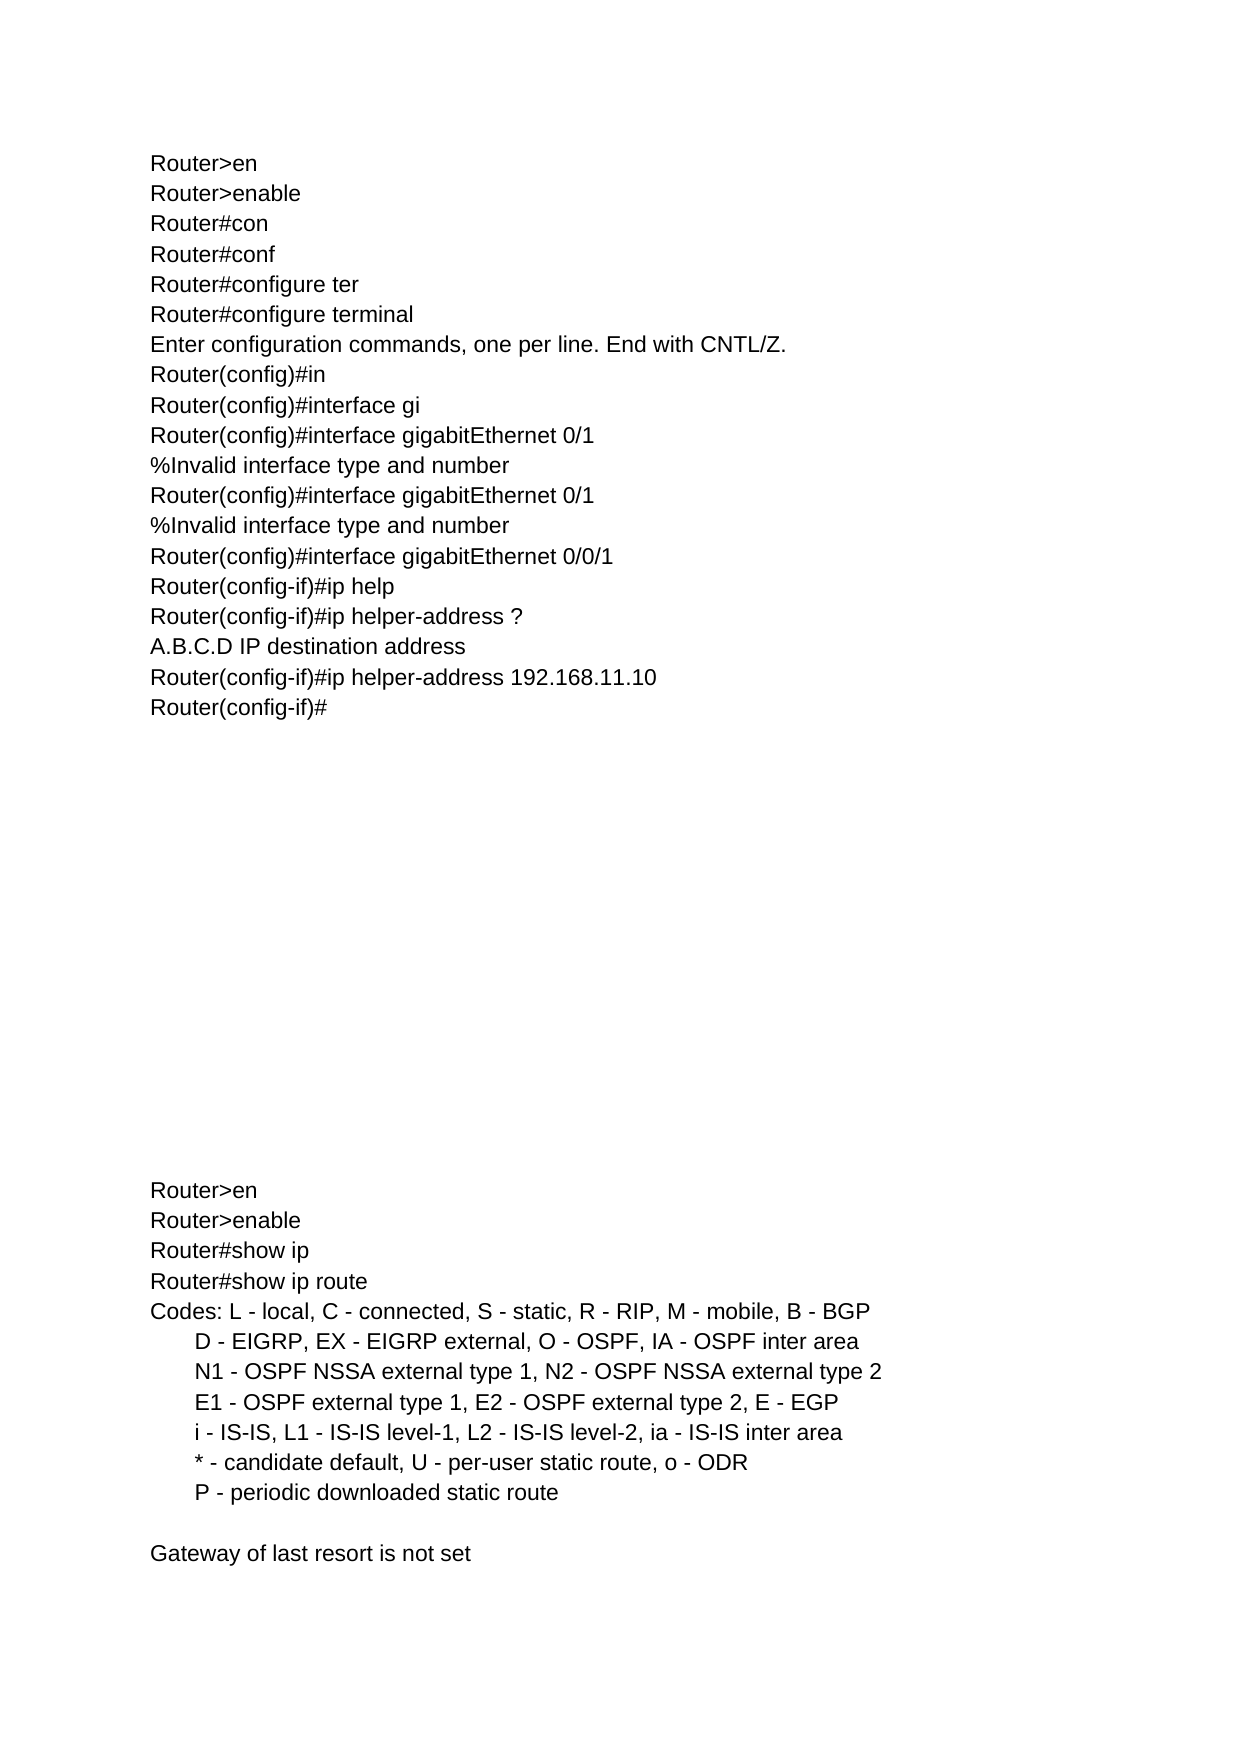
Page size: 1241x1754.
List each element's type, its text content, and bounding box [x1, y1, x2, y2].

text %Invalid interface type and number [150, 512, 1090, 539]
text Router(config)#interface gigabitEthernet 0/1 [150, 422, 1090, 448]
text Enter configuration commands, one per line. End with CNTL/Z. [150, 331, 1090, 358]
text Codes: L - local, C - connected, S - static, R - RIP, M - mobile, B - BGP [150, 1298, 1090, 1324]
text i - IS-IS, L1 - IS-IS level-1, L2 - IS-IS level-2, ia - IS-IS inter area [150, 1419, 1090, 1445]
text Router#show ip [150, 1237, 1090, 1264]
text Router(config)#in [150, 361, 1090, 388]
text Router(config)#interface gigabitEthernet 0/1 [150, 482, 1090, 509]
text A.B.C.D IP destination address [150, 633, 1090, 660]
text D - EIGRP, EX - EIGRP external, O - OSPF, IA - OSPF inter area [150, 1328, 1090, 1354]
text Router#conf [150, 241, 1090, 267]
text E1 - OSPF external type 1, E2 - OSPF external type 2, E - EGP [150, 1388, 1090, 1415]
text Router(config-if)#ip help [150, 573, 1090, 599]
text Router(config)#interface gigabitEthernet 0/0/1 [150, 543, 1090, 569]
text Router(config-if)#ip helper-address 192.168.11.10 [150, 663, 1090, 690]
text Router#con [150, 210, 1090, 237]
text Router(config)#interface gi [150, 392, 1090, 418]
text Router(config-if)# [150, 694, 1090, 720]
text Router#show ip route [150, 1268, 1090, 1294]
text * - candidate default, U - per-user static route, o - ODR [150, 1449, 1090, 1475]
text Gateway of last resort is not set [150, 1539, 1090, 1566]
text Router>enable [150, 1207, 1090, 1234]
text Router(config-if)#ip helper-address ? [150, 603, 1090, 629]
text %Invalid interface type and number [150, 452, 1090, 478]
text N1 - OSPF NSSA external type 1, N2 - OSPF NSSA external type 2 [150, 1358, 1090, 1385]
text Router#configure ter [150, 271, 1090, 297]
text Router>en [150, 150, 1090, 176]
text Router>enable [150, 180, 1090, 207]
text Router>en [150, 1177, 1090, 1203]
text P - periodic downloaded static route [150, 1479, 1090, 1506]
text Router#configure terminal [150, 301, 1090, 327]
